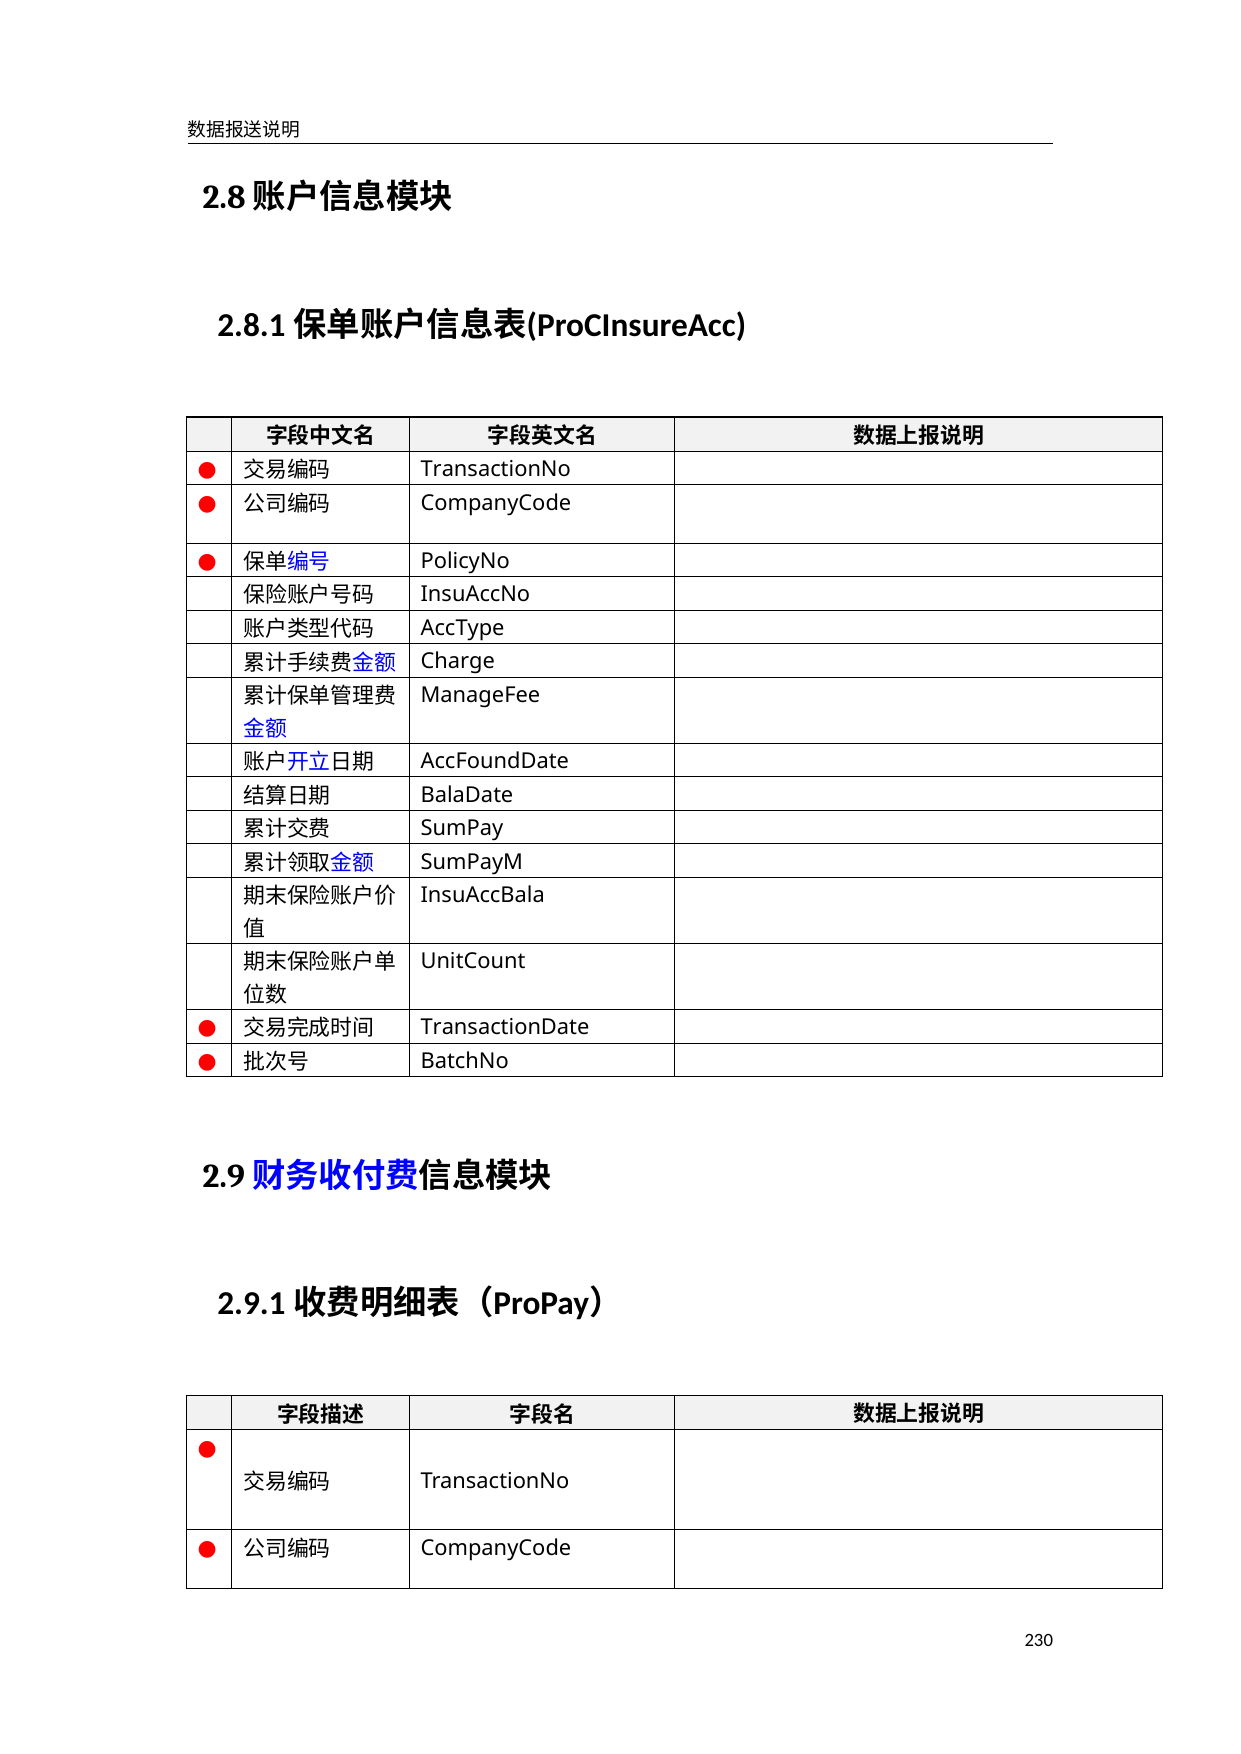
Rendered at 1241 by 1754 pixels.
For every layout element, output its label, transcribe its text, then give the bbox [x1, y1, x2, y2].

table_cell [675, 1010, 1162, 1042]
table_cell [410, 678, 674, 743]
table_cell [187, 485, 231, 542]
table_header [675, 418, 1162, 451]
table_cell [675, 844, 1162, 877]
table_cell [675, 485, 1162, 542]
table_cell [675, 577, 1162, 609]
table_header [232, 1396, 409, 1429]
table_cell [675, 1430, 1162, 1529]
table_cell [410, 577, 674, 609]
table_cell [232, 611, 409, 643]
subtitle 财务收付费信息模块 [202, 1141, 1053, 1206]
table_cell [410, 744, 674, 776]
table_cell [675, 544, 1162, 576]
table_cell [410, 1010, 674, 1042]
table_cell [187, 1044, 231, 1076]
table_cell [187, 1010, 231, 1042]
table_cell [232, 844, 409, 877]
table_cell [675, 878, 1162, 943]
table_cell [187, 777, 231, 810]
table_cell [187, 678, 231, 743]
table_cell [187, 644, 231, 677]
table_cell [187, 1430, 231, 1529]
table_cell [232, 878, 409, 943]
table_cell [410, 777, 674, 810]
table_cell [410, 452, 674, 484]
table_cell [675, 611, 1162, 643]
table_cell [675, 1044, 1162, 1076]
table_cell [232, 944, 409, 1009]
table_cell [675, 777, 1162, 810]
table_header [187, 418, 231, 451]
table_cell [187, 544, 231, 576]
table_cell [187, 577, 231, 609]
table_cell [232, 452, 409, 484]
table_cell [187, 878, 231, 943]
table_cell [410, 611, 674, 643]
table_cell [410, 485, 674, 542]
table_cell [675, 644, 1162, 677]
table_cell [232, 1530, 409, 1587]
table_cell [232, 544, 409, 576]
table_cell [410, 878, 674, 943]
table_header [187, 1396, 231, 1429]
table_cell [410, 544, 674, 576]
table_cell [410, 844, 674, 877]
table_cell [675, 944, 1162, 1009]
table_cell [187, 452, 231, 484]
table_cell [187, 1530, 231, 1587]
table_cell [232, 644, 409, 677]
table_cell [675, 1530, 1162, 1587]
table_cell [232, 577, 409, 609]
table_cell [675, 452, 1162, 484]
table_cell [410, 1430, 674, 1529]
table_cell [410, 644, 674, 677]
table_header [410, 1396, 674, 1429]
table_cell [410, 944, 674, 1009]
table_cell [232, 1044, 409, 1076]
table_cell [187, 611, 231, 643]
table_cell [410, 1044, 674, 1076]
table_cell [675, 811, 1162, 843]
subtitle 账户信息模块 [202, 162, 1053, 227]
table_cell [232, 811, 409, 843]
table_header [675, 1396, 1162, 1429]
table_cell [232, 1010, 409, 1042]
subtitle 保单账户信息表(ProCInsureAcc) [217, 289, 1053, 354]
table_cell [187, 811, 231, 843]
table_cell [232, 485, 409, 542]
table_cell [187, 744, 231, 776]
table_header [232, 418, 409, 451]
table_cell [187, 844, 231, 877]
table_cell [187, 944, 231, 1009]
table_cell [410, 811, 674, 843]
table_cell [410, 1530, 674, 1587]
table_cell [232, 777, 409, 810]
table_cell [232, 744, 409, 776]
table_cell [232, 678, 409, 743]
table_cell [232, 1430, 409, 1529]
subtitle 收费明细表（ProPay） [217, 1268, 1053, 1333]
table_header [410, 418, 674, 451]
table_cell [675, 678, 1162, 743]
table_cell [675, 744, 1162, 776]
